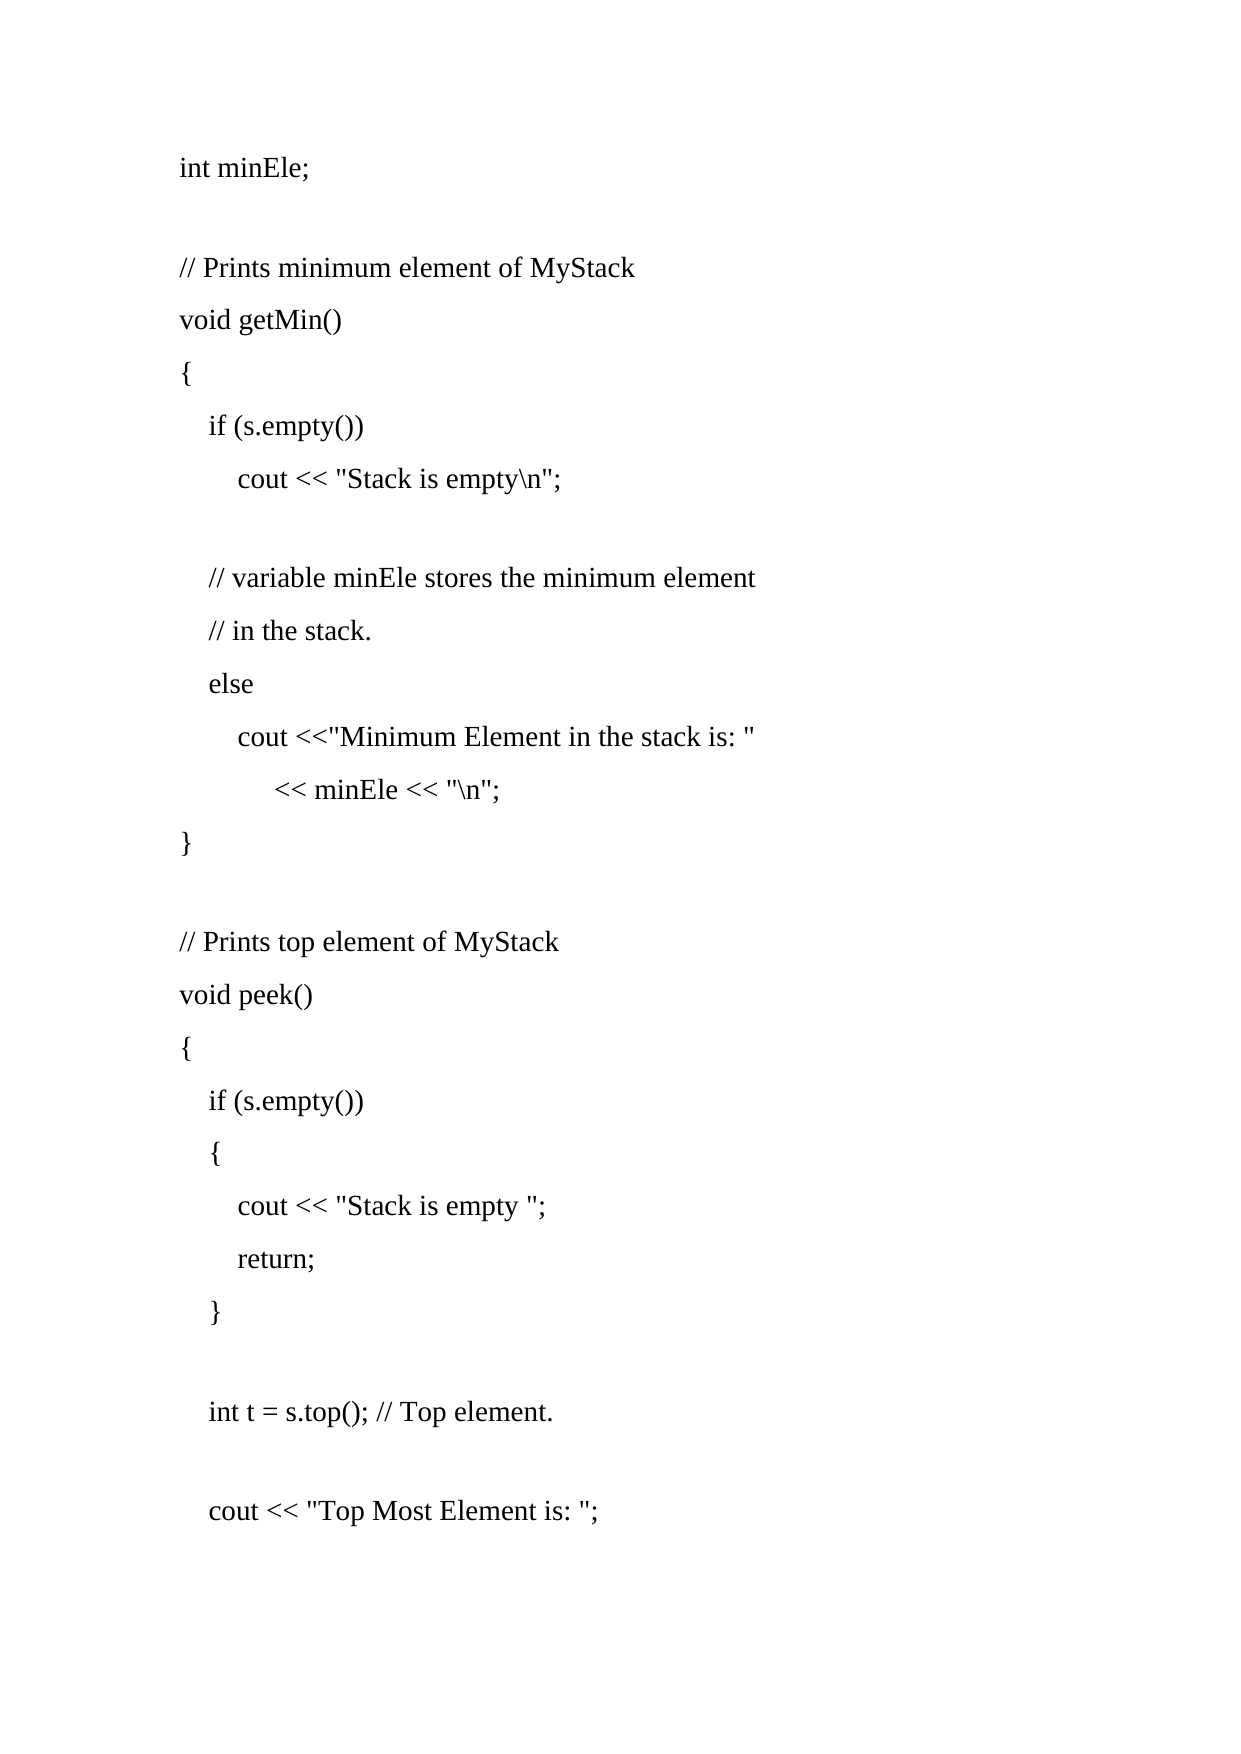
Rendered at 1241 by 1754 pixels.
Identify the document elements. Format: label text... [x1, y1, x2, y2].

text // variable minEle stores the minimum element [150, 561, 1090, 594]
text if (s.empty()) [150, 1083, 1090, 1116]
text int minEle; [150, 150, 1090, 183]
text // Prints minimum element of MyStack [150, 250, 1090, 283]
text void getMin() [150, 302, 1090, 336]
text { [150, 355, 1090, 389]
text else [150, 666, 1090, 700]
text return; [150, 1241, 1090, 1275]
text cout << "Stack is empty "; [150, 1188, 1090, 1222]
text } [150, 825, 1090, 858]
text << minEle << "\n"; [150, 772, 1090, 805]
text // in the stack. [150, 613, 1090, 647]
text { [150, 1136, 1090, 1169]
text { [150, 1030, 1090, 1063]
text cout << "Stack is empty\n"; [150, 461, 1090, 494]
text void peek() [150, 977, 1090, 1011]
text cout << "Top Most Element is: "; [150, 1493, 1090, 1527]
text // Prints top element of MyStack [150, 924, 1090, 958]
text int t = s.top(); // Top element. [150, 1394, 1090, 1427]
text if (s.empty()) [150, 408, 1090, 442]
text } [150, 1294, 1090, 1328]
text cout <<"Minimum Element in the stack is: " [150, 719, 1090, 753]
